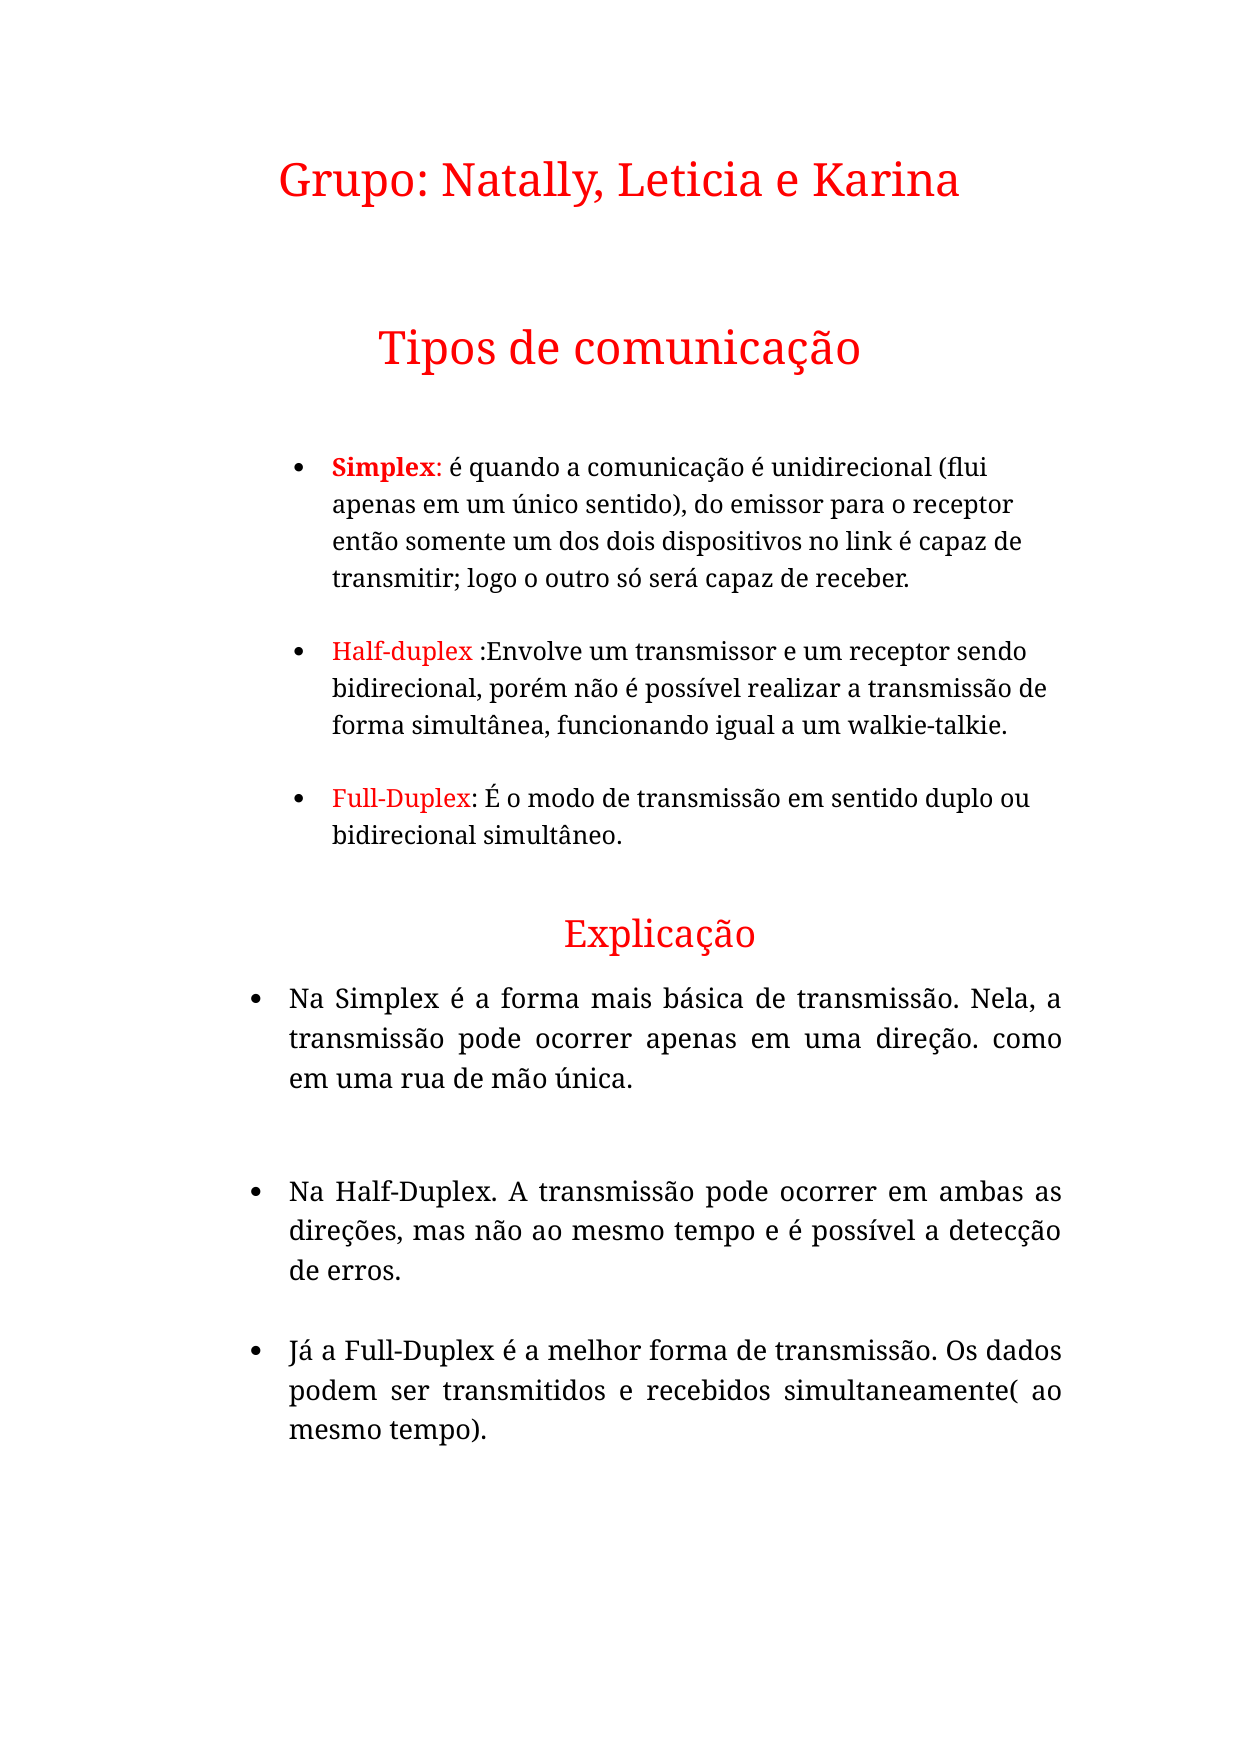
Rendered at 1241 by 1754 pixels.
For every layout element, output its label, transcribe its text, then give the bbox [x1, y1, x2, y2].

text Grupo: Natally, Leticia e Karina [177, 148, 1063, 210]
text Tipos de comunicação [177, 316, 1063, 378]
text Explicação [257, 908, 1063, 959]
list Já a Full-Duplex é a melhor forma de transmissão. Os dados podem ser transmitidos e recebidos simultaneamente( ao mesmo tempo). [251, 1331, 1063, 1448]
list Simplex: é quando a comunicação é unidirecional (flui apenas em um único sentido), do emissor para o receptor então somente um dos dois dispositivos no link é capaz de transmitir; logo o outro só será capaz de receber. [294, 450, 1063, 594]
list Na Half-Duplex. A transmissão pode ocorrer em ambas as direções, mas não ao mesmo tempo e é possível a detecção de erros. [251, 1172, 1063, 1288]
list Half-duplex :Envolve um transmissor e um receptor sendo bidirecional, porém não é possível realizar a transmissão de forma simultânea, funcionando igual a um walkie-talkie. [294, 634, 1063, 741]
list Full-Duplex: É o modo de transmissão em sentido duplo ou bidirecional simultâneo. [294, 781, 1063, 852]
list Na Simplex é a forma mais básica de transmissão. Nela, a transmissão pode ocorrer apenas em uma direção. como em uma rua de mão única. [251, 979, 1063, 1096]
